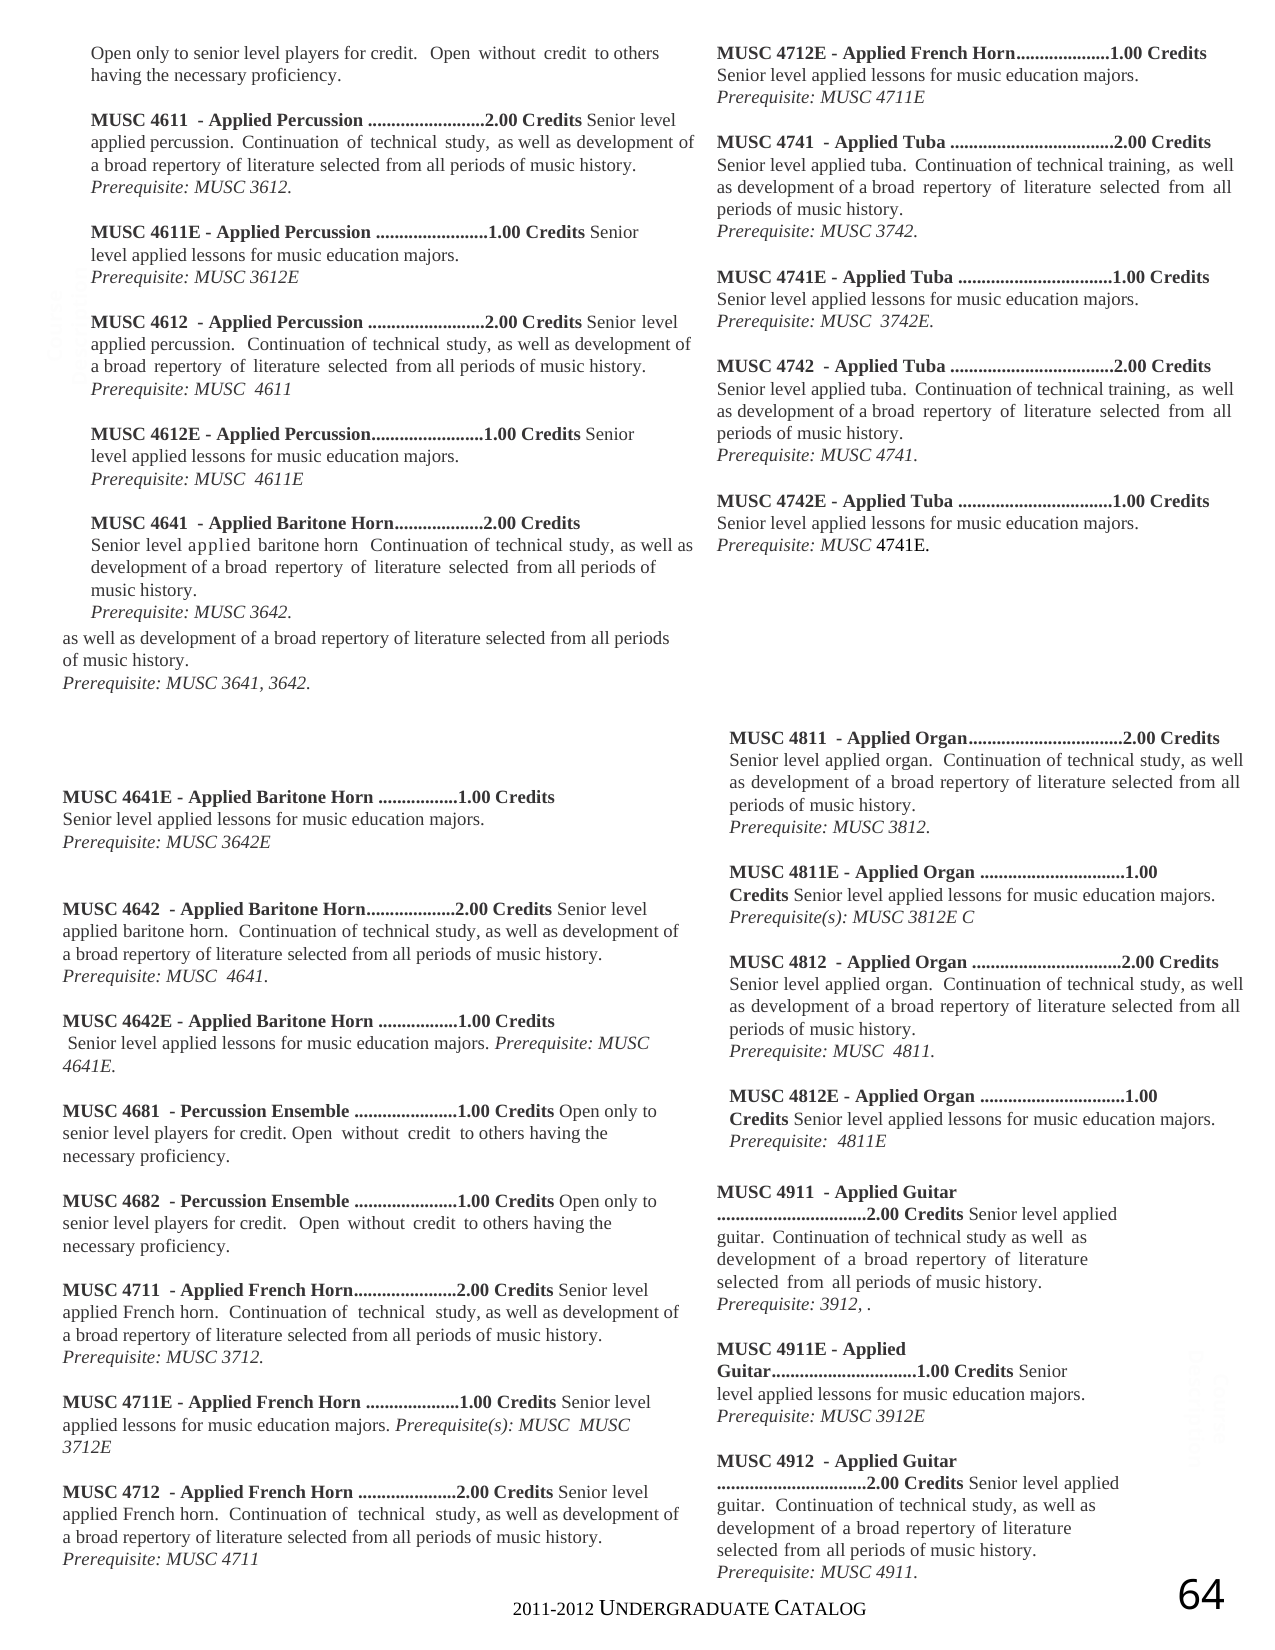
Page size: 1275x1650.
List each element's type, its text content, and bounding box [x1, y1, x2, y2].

text MUSC 4612E - Applied Percussion........................1.00 Credits Senior level applied lessons for music education majors. [91, 422, 671, 467]
text Prerequisite: MUSC 3812. [729, 816, 1242, 838]
text Prerequisite: 3912, . [717, 1293, 1242, 1314]
text MUSC 4641E - Applied Baritone Horn .................1.00 Credits [62, 786, 660, 807]
text MUSC 4712 - Applied French Horn .....................2.00 Credits Senior level applied French horn. Continuation of technical study, as well as development of a broad repertory of literature selected from all periods of music history. [62, 1481, 684, 1547]
text Prerequisite: MUSC 3642. [91, 601, 695, 623]
text Prerequisite: MUSC 4911. [717, 1562, 1242, 1583]
text MUSC 4741E - Applied Tuba .................................1.00 Credits Senior level applied lessons for music education majors. Prerequisite: MUSC 3742E. [717, 266, 1210, 332]
text Prerequisite: MUSC 4641. [62, 965, 692, 986]
text Prerequisite: MUSC 4711 [62, 1548, 692, 1569]
text MUSC 4811 - Applied Organ.................................2.00 Credits Senior level applied organ. Continuation of technical study, as well as development of a broad repertory of literature selected from all periods of music history. [729, 727, 1245, 815]
text MUSC 4912 - Applied Guitar ................................2.00 Credits Senior level applied guitar. Continuation of technical study, as well as development of a broad repertory of literature selected from all periods of music history. [717, 1449, 1128, 1561]
text Prerequisite: MUSC 3641, 3642. [62, 672, 692, 693]
text Senior level applied lessons for music education majors. Prerequisite: MUSC 4641E. [62, 1032, 660, 1076]
text Prerequisite(s): MUSC 3812E C [729, 906, 1221, 927]
text as well as development of a broad repertory of literature selected from all periods of music history. [62, 627, 684, 671]
text Prerequisite: MUSC 3612. [91, 176, 692, 198]
text MUSC 4612 - Applied Percussion .........................2.00 Credits Senior level applied percussion. Continuation of technical study, as well as development of a broad repertory of literature selected from all periods of music history. [91, 311, 695, 377]
text MUSC 4642E - Applied Baritone Horn .................1.00 Credits [62, 1009, 660, 1031]
text MUSC 4911 - Applied Guitar ................................2.00 Credits Senior level applied guitar. Continuation of technical study as well as development of a broad repertory of literature selected from all periods of music history. [717, 1181, 1128, 1292]
text MUSC 4742 - Applied Tuba ...................................2.00 Credits Senior level applied tuba. Continuation of technical training, as well as development of a broad repertory of literature selected from all periods of music history. [717, 355, 1234, 444]
text MUSC 4742E - Applied Tuba .................................1.00 Credits Senior level applied lessons for music education majors. Prerequisite: MUSC 4741E. [717, 489, 1210, 556]
text Prerequisite: MUSC 4611E [91, 468, 671, 489]
text Prerequisite: MUSC 4811. [729, 1040, 1242, 1062]
text MUSC 4911E - Applied Guitar...............................1.00 Credits Senior level applied lessons for music education majors. Prerequisite: MUSC 3912E [717, 1338, 1104, 1427]
text Prerequisite: MUSC 3642E [62, 831, 660, 852]
text Prerequisite: MUSC 3712. [62, 1346, 684, 1368]
text MUSC 4812E - Applied Organ ...............................1.00 Credits Senior level applied lessons for music education majors. [729, 1085, 1221, 1129]
text MUSC 4711 - Applied French Horn......................2.00 Credits Senior level applied French horn. Continuation of technical study, as well as development of a broad repertory of literature selected from all periods of music history. [62, 1279, 684, 1345]
text MUSC 4682 - Percussion Ensemble ......................1.00 Credits Open only to senior level players for credit. Open without credit to others having the necessary proficiency. [62, 1190, 684, 1256]
text Senior level applied baritone horn Continuation of technical study, as well as development of a broad repertory of literature selected from all periods of music history. [91, 534, 695, 600]
text MUSC 4712E - Applied French Horn....................1.00 Credits Senior level applied lessons for music education majors. Prerequisite: MUSC 4711E [717, 42, 1210, 108]
text Prerequisite: MUSC 3612E [91, 266, 671, 287]
text Prerequisite: MUSC 4611 [91, 378, 692, 399]
text MUSC 4642 - Applied Baritone Horn...................2.00 Credits Senior level applied baritone horn. Continuation of technical study, as well as development of a broad repertory of literature selected from all periods of music history. [62, 898, 684, 964]
text Senior level applied lessons for music education majors. [62, 808, 660, 830]
text Prerequisite: MUSC 4741. [717, 444, 1242, 466]
text MUSC 4711E - Applied French Horn ....................1.00 Credits Senior level applied lessons for music education majors. Prerequisite(s): MUSC MUSC 3712E [62, 1391, 660, 1458]
text MUSC 4811E - Applied Organ ...............................1.00 Credits Senior level applied lessons for music education majors. [729, 861, 1221, 905]
text Prerequisite: MUSC 3742. [717, 221, 1242, 242]
text MUSC 4641 - Applied Baritone Horn...................2.00 Credits [91, 512, 692, 534]
text MUSC 4611 - Applied Percussion .........................2.00 Credits Senior level applied percussion. Continuation of technical study, as well as development of a broad repertory of literature selected from all periods of music history. [91, 109, 695, 175]
text MUSC 4741 - Applied Tuba ...................................2.00 Credits Senior level applied tuba. Continuation of technical training, as well as development of a broad repertory of literature selected from all periods of music history. [717, 131, 1234, 220]
text MUSC 4812 - Applied Organ ................................2.00 Credits Senior level applied organ. Continuation of technical study, as well as development of a broad repertory of literature selected from all periods of music history. [729, 951, 1245, 1039]
text Prerequisite: 4811E [729, 1130, 1221, 1151]
text MUSC 4611E - Applied Percussion ........................1.00 Credits Senior level applied lessons for music education majors. [91, 221, 671, 265]
text MUSC 4681 - Percussion Ensemble ......................1.00 Credits Open only to senior level players for credit. Open without credit to others having the necessary proficiency. [62, 1099, 684, 1166]
